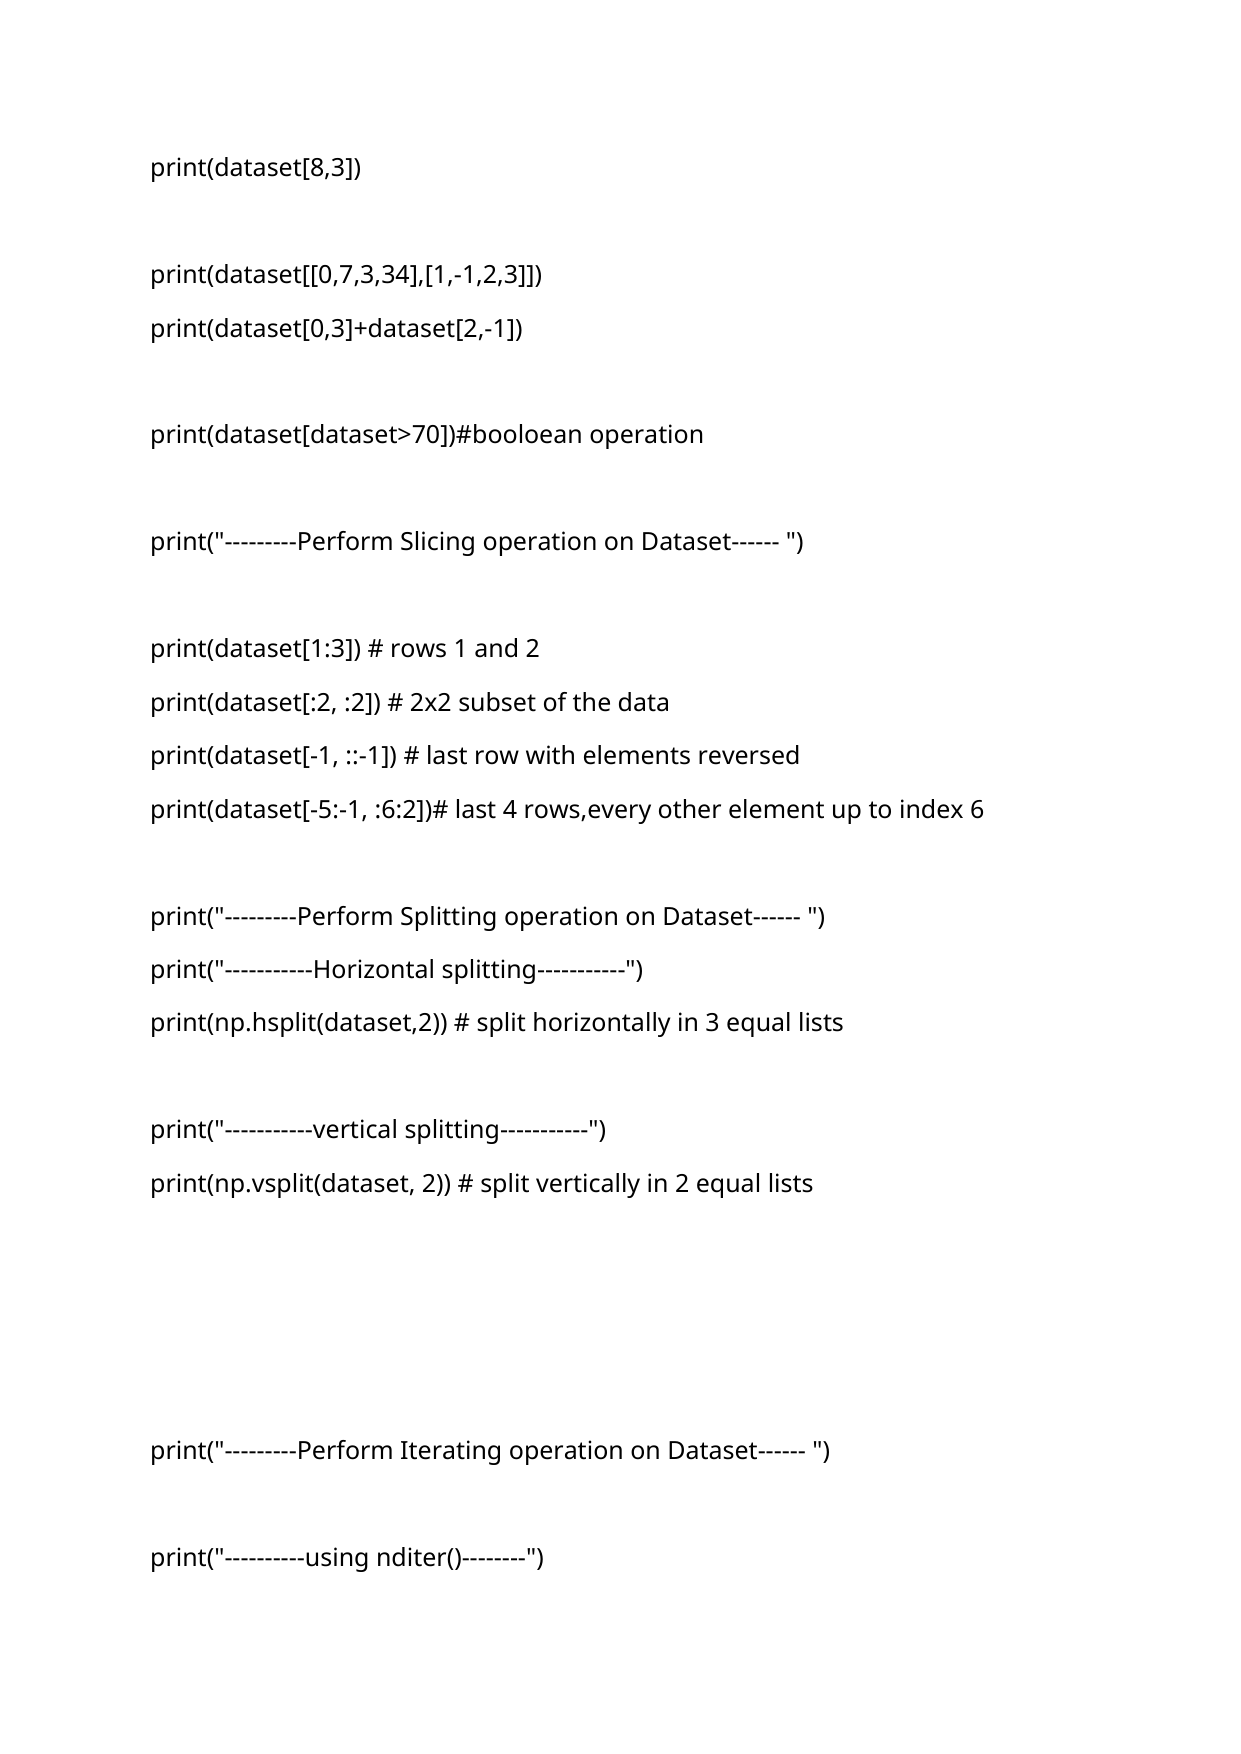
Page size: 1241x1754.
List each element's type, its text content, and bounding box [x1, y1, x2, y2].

text print("-----------vertical splitting-----------") [150, 1112, 1090, 1146]
text print(dataset[0,3]+dataset[2,-1]) [150, 310, 1090, 344]
text print("---------Perform Iterating operation on Dataset------ ") [150, 1432, 1090, 1467]
text print(dataset[dataset>70])#booloean operation [150, 417, 1090, 451]
text print("---------Perform Splitting operation on Dataset------ ") [150, 898, 1090, 932]
text print(dataset[-5:-1, :6:2])# last 4 rows,every other element up to index 6 [150, 791, 1090, 825]
text print(dataset[1:3]) # rows 1 and 2 [150, 631, 1090, 665]
text print("-----------Horizontal splitting-----------") [150, 952, 1090, 986]
text print(np.hsplit(dataset,2)) # split horizontally in 3 equal lists [150, 1005, 1090, 1039]
text print(dataset[:2, :2]) # 2x2 subset of the data [150, 684, 1090, 718]
text print(np.vsplit(dataset, 2)) # split vertically in 2 equal lists [150, 1165, 1090, 1199]
text print("----------using nditer()--------") [150, 1539, 1090, 1573]
text print(dataset[-1, ::-1]) # last row with elements reversed [150, 738, 1090, 772]
text print("---------Perform Slicing operation on Dataset------ ") [150, 524, 1090, 558]
text print(dataset[[0,7,3,34],[1,-1,2,3]]) [150, 257, 1090, 291]
text print(dataset[8,3]) [150, 150, 1090, 184]
